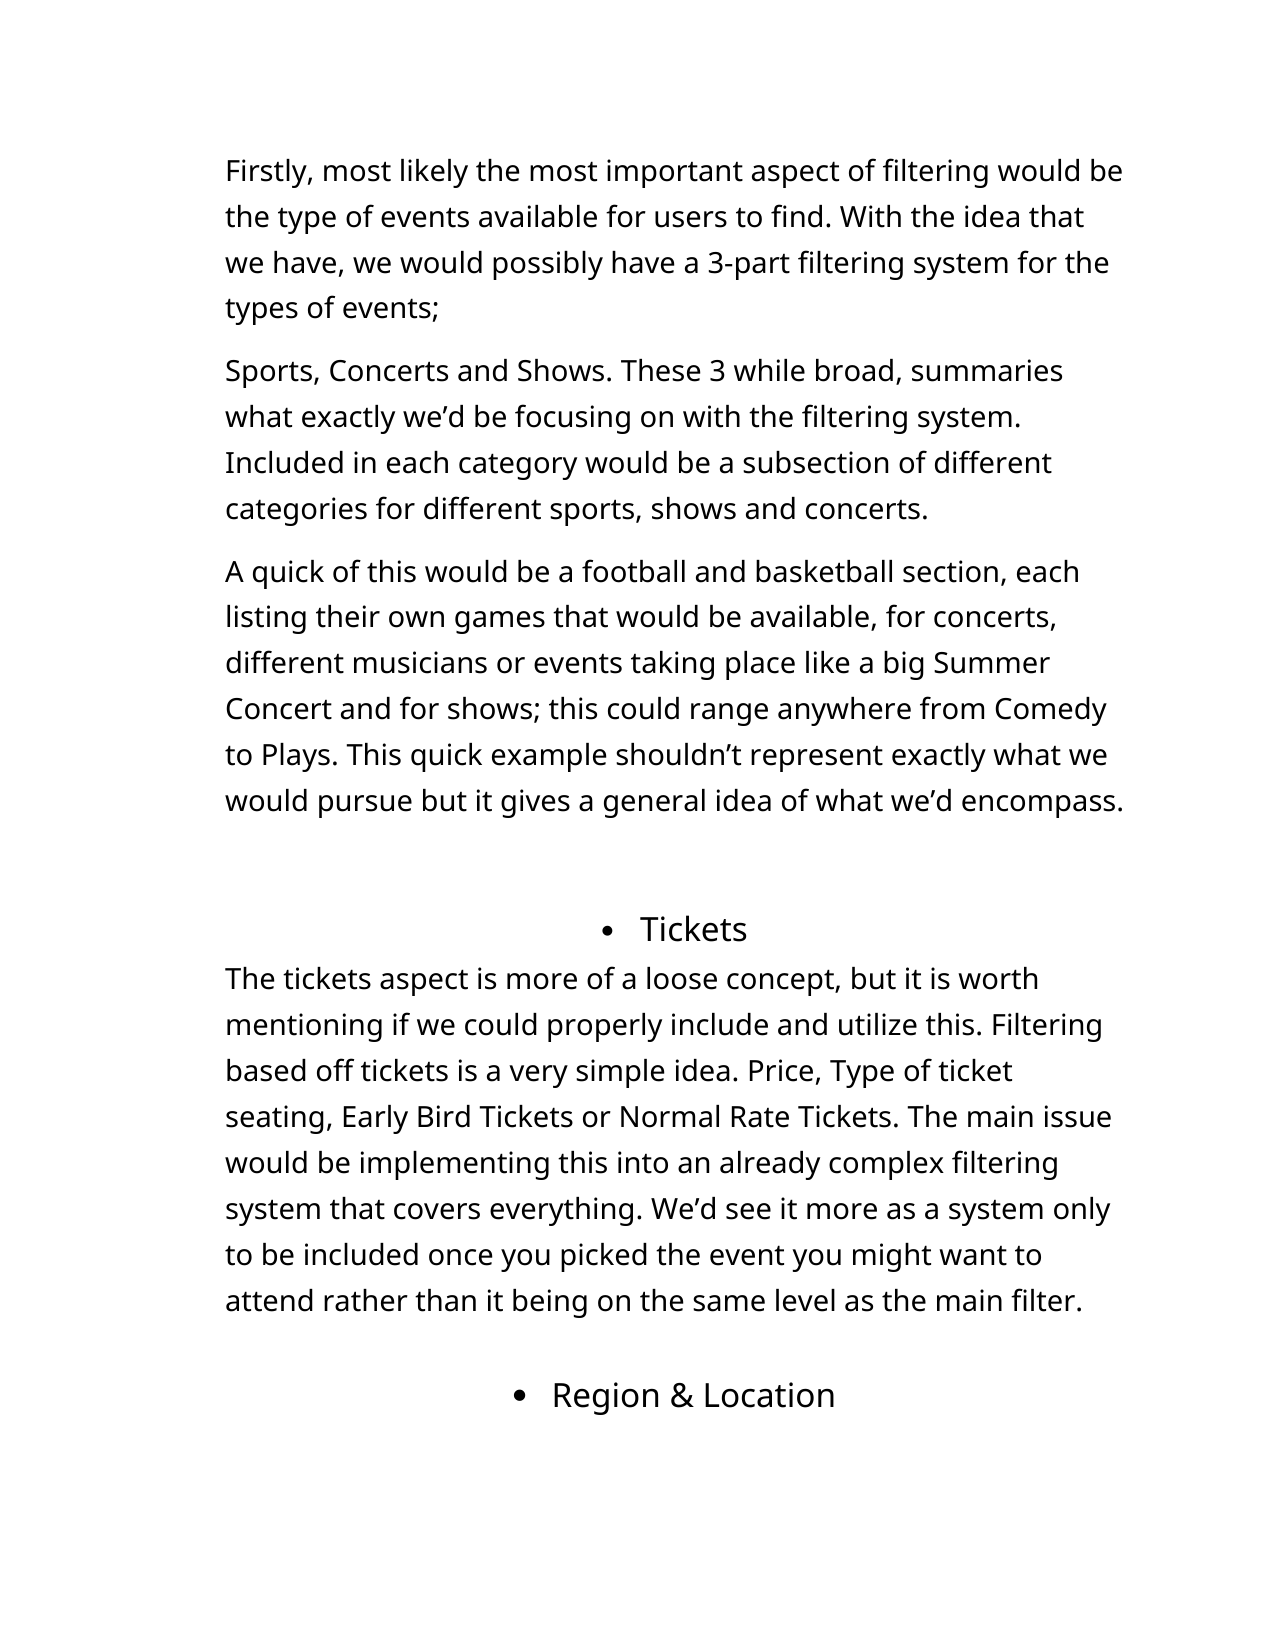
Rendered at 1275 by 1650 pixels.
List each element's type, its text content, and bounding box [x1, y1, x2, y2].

text Firstly, most likely the most important aspect of filtering would be the type of events available for users to find. With the idea that we have, we would possibly have a 3-part filtering system for the types of events; [225, 150, 1125, 327]
text A quick of this would be a football and basketball section, each listing their own games that would be available, for concerts, different musicians or events taking place like a big Summer Concert and for shows; this could range anywhere from Comedy to Plays. This quick example shouldn’t represent exactly what we would pursue but it gives a general idea of what we’d encompass. [225, 551, 1125, 820]
list Region & Location [225, 1372, 1125, 1417]
list The tickets aspect is more of a loose concept, but it is worth mentioning if we could properly include and utilize this. Filtering based off tickets is a very simple idea. Price, Type of ticket seating, Early Bird Tickets or Normal Rate Tickets. The main issue would be implementing this into an already complex filtering system that covers everything. We’d see it more as a system only to be included once you picked the event you might want to attend rather than it being on the same level as the main filter. [225, 958, 1125, 1319]
text Sports, Concerts and Shows. These 3 while broad, summaries what exactly we’d be focusing on with the filtering system. Included in each category would be a subsection of different categories for different sports, shows and concerts. [225, 350, 1125, 528]
list Tickets [225, 906, 1125, 951]
